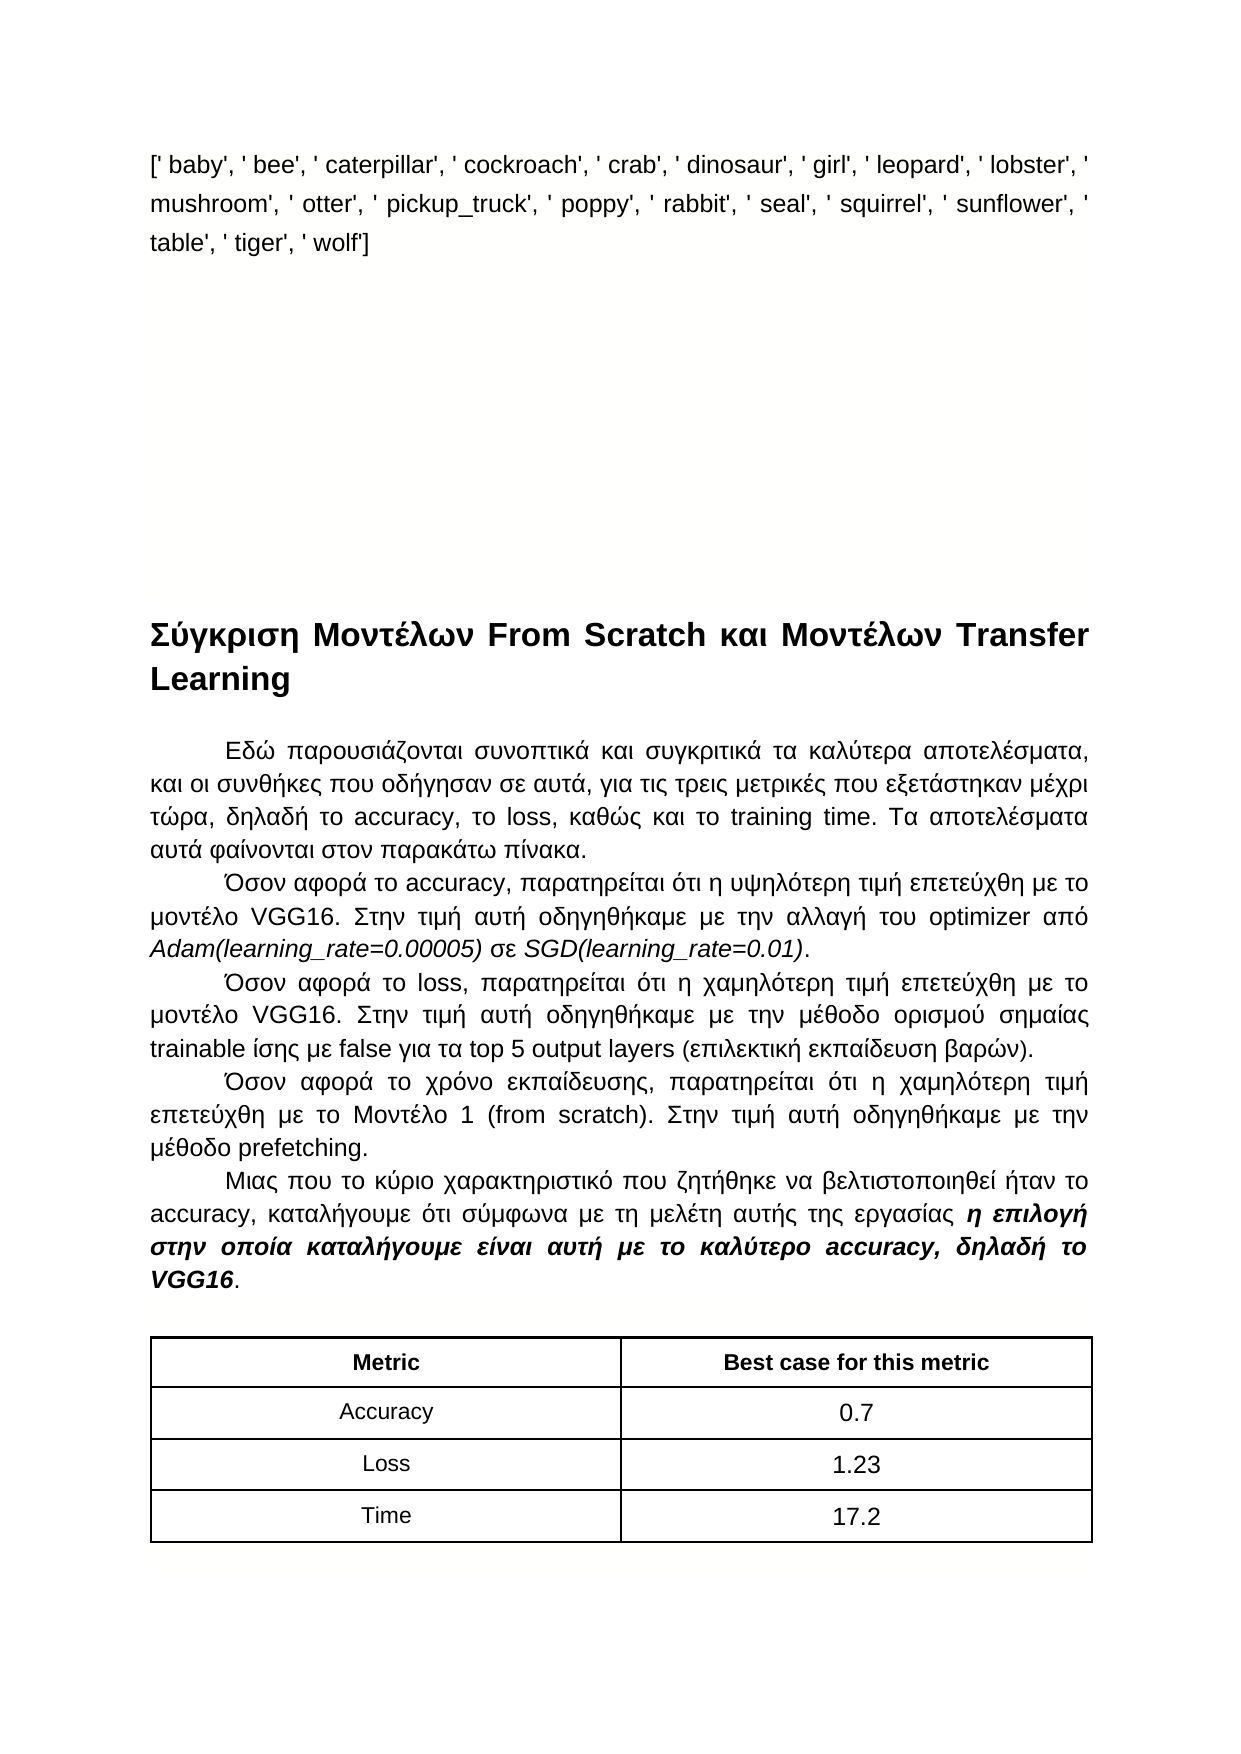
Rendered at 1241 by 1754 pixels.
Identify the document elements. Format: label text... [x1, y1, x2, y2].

table_cell 1.23 [622, 1440, 1091, 1489]
text Όσον αφορά το loss, παρατηρείται ότι η χαμηλότερη τιμή επετεύχθη με το μοντέλο VGG16. Στην τιμή αυτή οδηγηθήκαμε με την μέθοδο ορισμού σημαίας trainable ίσης με false για τα top 5 output layers (επιλεκτική εκπαίδευση βαρών). [150, 967, 1090, 1062]
table_header Metric [152, 1339, 620, 1386]
table_cell Accuracy [152, 1388, 620, 1437]
text Μιας που το κύριο χαρακτηριστικό που ζητήθηκε να βελτιστοποιηθεί ήταν το accuracy, καταλήγουμε ότι σύμφωνα με τη μελέτη αυτής της εργασίας η επιλογή στην οποία καταλήγουμε είναι αυτή με το καλύτερο accuracy, δηλαδή το VGG16. [150, 1166, 1090, 1293]
table_cell Time [152, 1491, 620, 1541]
table_header Best case for this metric [622, 1339, 1091, 1386]
text [' baby', ' bee', ' caterpillar', ' cockroach', ' crab', ' dinosaur', ' girl', ' leopard', ' lobster', ' mushroom', ' otter', ' pickup_truck', ' poppy', ' rabbit', ' seal', ' squirrel', ' sunflower', ' table', ' tiger', ' wolf'] [150, 150, 1090, 256]
table_cell 0.7 [622, 1388, 1091, 1437]
text Εδώ παρουσιάζονται συνοπτικά και συγκριτικά τα καλύτερα αποτελέσματα, και οι συνθήκες που οδήγησαν σε αυτά, για τις τρεις μετρικές που εξετάστηκαν μέχρι τώρα, δηλαδή το accuracy, το loss, καθώς και το training time. Τα αποτελέσματα αυτά φαίνονται στον παρακάτω πίνακα. [150, 736, 1090, 864]
text Σύγκριση Μοντέλων From Scratch και Μοντέλων Transfer Learning [150, 615, 1090, 698]
table_cell 17.2 [622, 1491, 1091, 1541]
text Όσον αφορά το χρόνο εκπαίδευσης, παρατηρείται ότι η χαμηλότερη τιμή επετεύχθη με το Μοντέλο 1 (from scratch). Στην τιμή αυτή οδηγηθήκαμε με την μέθοδο prefetching. [150, 1067, 1090, 1161]
table_cell Loss [152, 1440, 620, 1489]
text Όσον αφορά το accuracy, παρατηρείται ότι η υψηλότερη τιμή επετεύχθη με το μοντέλο VGG16. Στην τιμή αυτή οδηγηθήκαμε με την αλλαγή του optimizer από Αdam(learning_rate=0.00005) σε SGD(learning_rate=0.01). [150, 868, 1090, 963]
